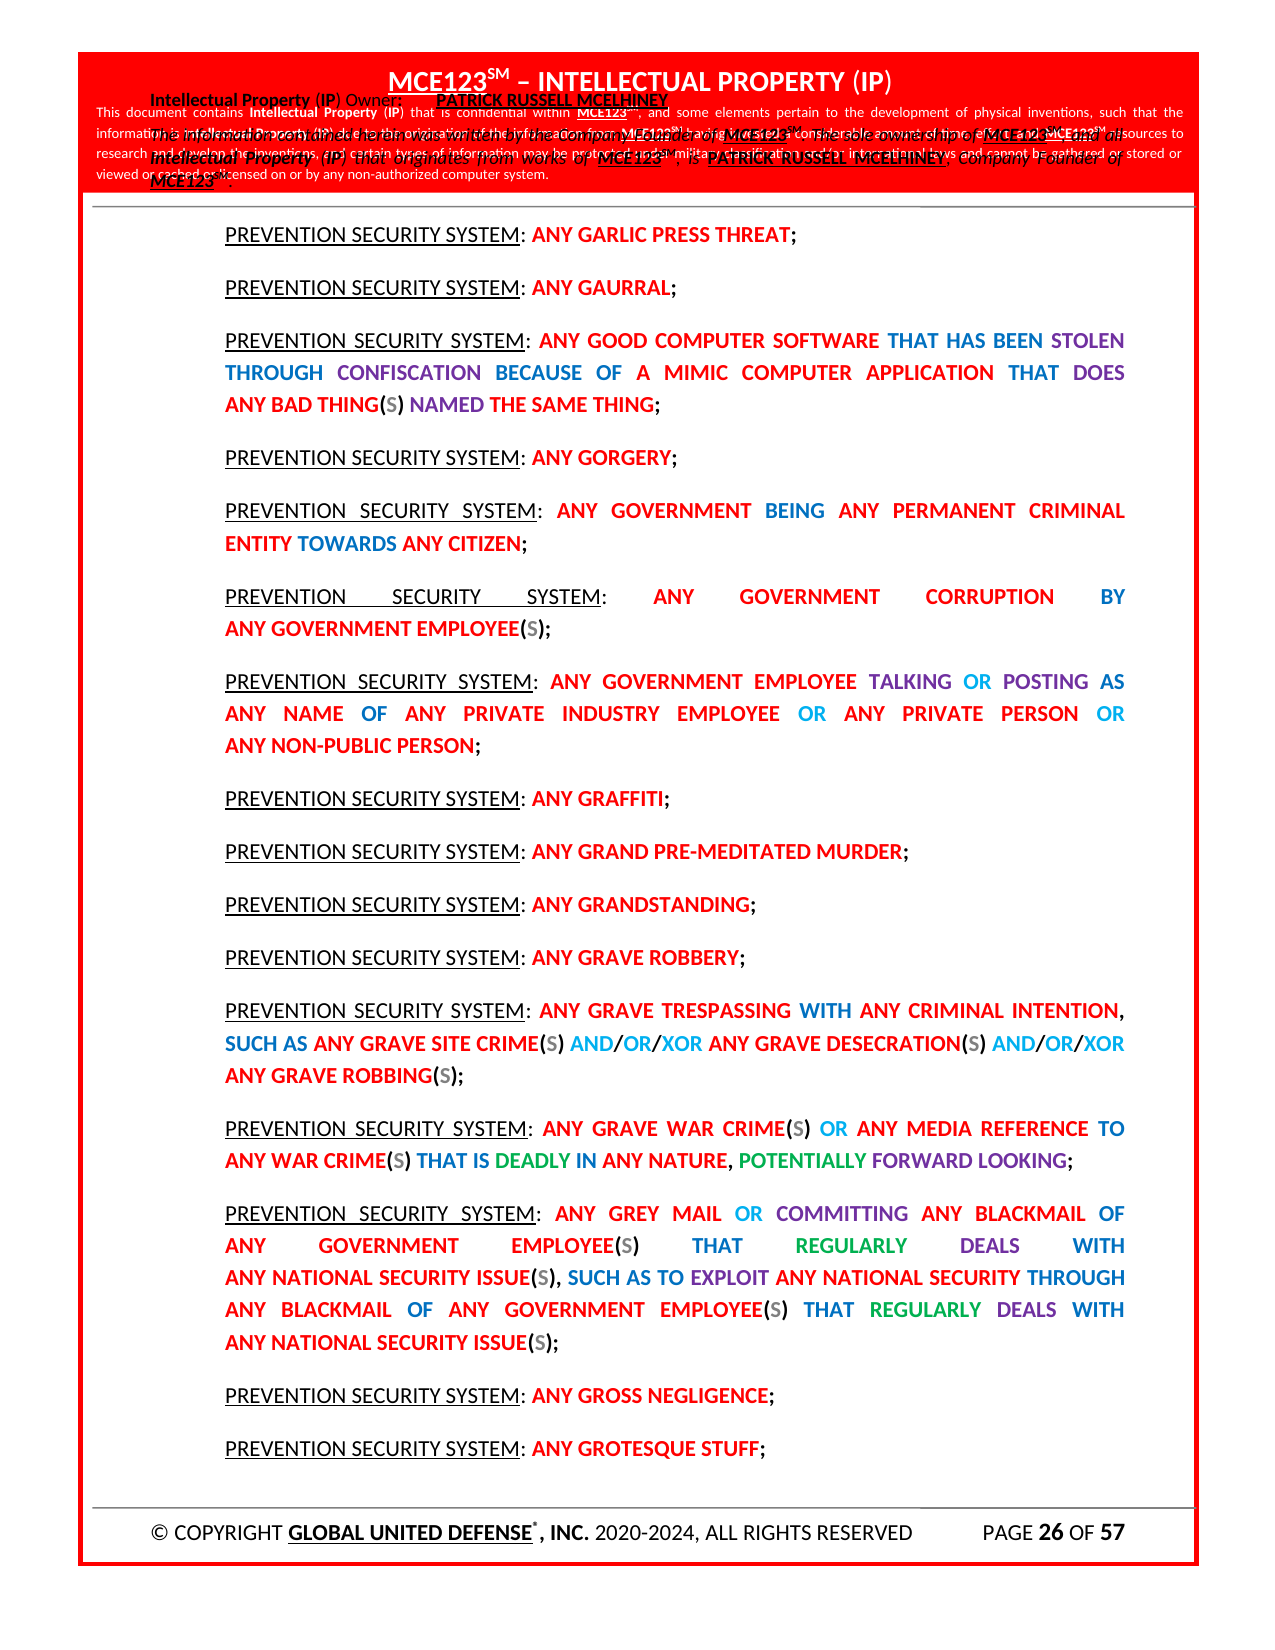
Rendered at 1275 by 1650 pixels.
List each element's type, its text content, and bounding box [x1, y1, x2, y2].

text PREVENTION SECURITY SYSTEM: ANY GRAFFITI; [225, 784, 1125, 812]
text PREVENTION SECURITY SYSTEM: ANY GOVERNMENT CORRUPTION BY ANY GOVERNMENT EMPLOYEE(S); [225, 582, 1125, 642]
text PREVENTION SECURITY SYSTEM: ANY GRAVE WAR CRIME(S) OR ANY MEDIA REFERENCE TO ANY WAR CRIME(S) THAT IS DEADLY IN ANY NATURE, POTENTIALLY FORWARD LOOKING; [225, 1114, 1125, 1174]
text PREVENTION SECURITY SYSTEM: ANY GOVERNMENT EMPLOYEE TALKING OR POSTING AS ANY NAME OF ANY PRIVATE INDUSTRY EMPLOYEE OR ANY PRIVATE PERSON OR ANY NON-PUBLIC PERSON; [225, 667, 1125, 759]
text PREVENTION SECURITY SYSTEM: ANY GRANDSTANDING; [225, 890, 1125, 918]
text PREVENTION SECURITY SYSTEM: ANY GREY MAIL OR COMMITTING ANY BLACKMAIL OF ANY GOVERNMENT EMPLOYEE(S) THAT REGULARLY DEALS WITH ANY NATIONAL SECURITY ISSUE(S), SUCH AS TO EXPLOIT ANY NATIONAL SECURITY THROUGH ANY BLACKMAIL OF ANY GOVERNMENT EMPLOYEE(S) THAT REGULARLY DEALS WITH ANY NATIONAL SECURITY ISSUE(S); [225, 1199, 1125, 1356]
text PREVENTION SECURITY SYSTEM: ANY GAURRAL; [225, 273, 1125, 301]
text PREVENTION SECURITY SYSTEM: ANY GRAVE ROBBERY; [225, 943, 1125, 971]
text PREVENTION SECURITY SYSTEM: ANY GARLIC PRESS THREAT; [225, 220, 1125, 248]
text PREVENTION SECURITY SYSTEM: ANY GROTESQUE STUFF; [225, 1434, 1125, 1462]
text PREVENTION SECURITY SYSTEM: ANY GORGERY; [225, 443, 1125, 472]
text PREVENTION SECURITY SYSTEM: ANY GRAVE TRESPASSING WITH ANY CRIMINAL INTENTION, SUCH AS ANY GRAVE SITE CRIME(S) AND/OR/XOR ANY GRAVE DESECRATION(S) AND/OR/XOR ANY GRAVE ROBBING(S); [225, 996, 1125, 1089]
text PREVENTION SECURITY SYSTEM: ANY GOOD COMPUTER SOFTWARE THAT HAS BEEN STOLEN THROUGH CONFISCATION BECAUSE OF A MIMIC COMPUTER APPLICATION THAT DOES ANY BAD THING(S) NAMED THE SAME THING; [225, 326, 1125, 418]
text PREVENTION SECURITY SYSTEM: ANY GRAND PRE-MEDITATED MURDER; [225, 837, 1125, 865]
text PREVENTION SECURITY SYSTEM: ANY GROSS NEGLIGENCE; [225, 1381, 1125, 1409]
text PREVENTION SECURITY SYSTEM: ANY GOVERNMENT BEING ANY PERMANENT CRIMINAL ENTITY TOWARDS ANY CITIZEN; [225, 497, 1125, 557]
